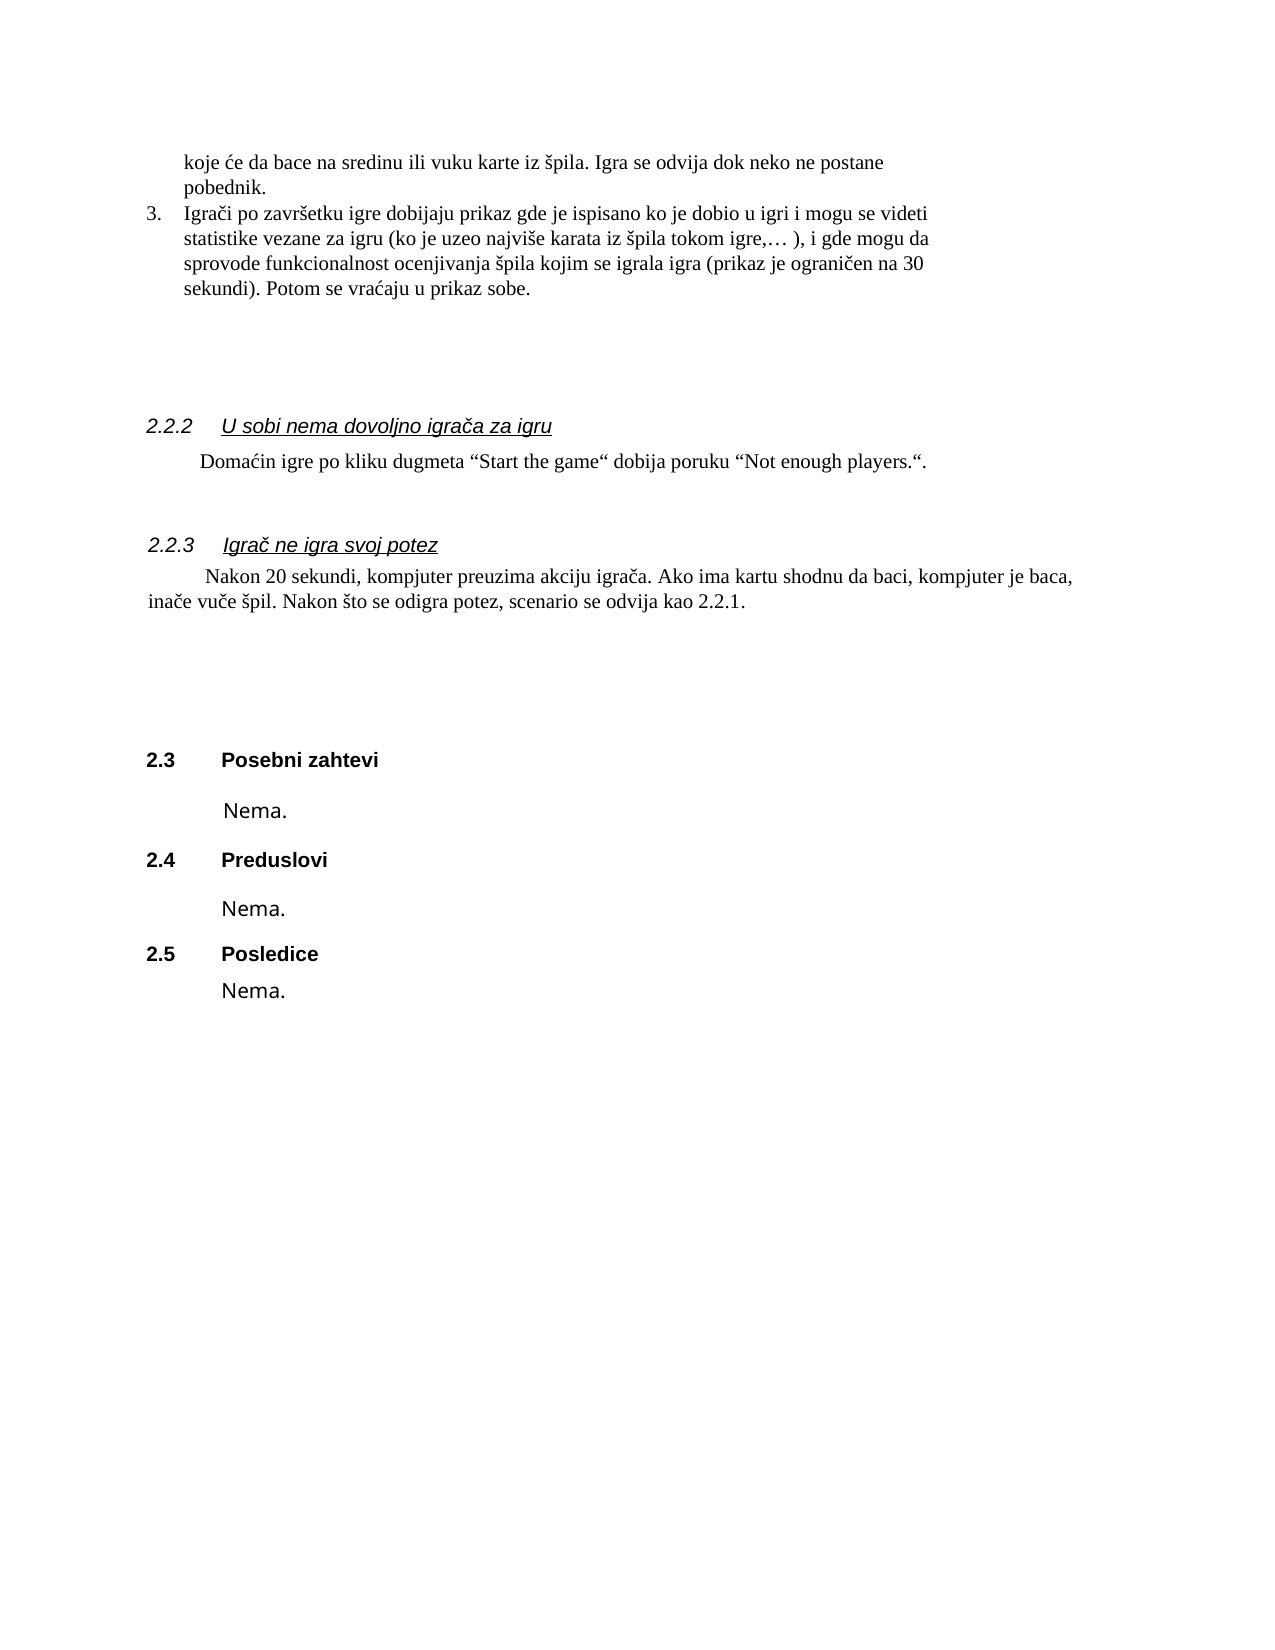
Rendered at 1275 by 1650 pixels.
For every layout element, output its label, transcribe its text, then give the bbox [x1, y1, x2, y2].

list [146, 150, 950, 199]
text Nema. [221, 894, 1084, 922]
subtitle Posebni zahtevi [146, 748, 1084, 772]
subtitle Preduslovi [146, 848, 1084, 872]
text Nakon 20 sekundi, kompjuter preuzima akciju igrača. Ako ima kartu shodnu da baci, kompjuter je baca, inače vuče špil. Nakon što se odigra potez, scenario se odvija kao 2.2.1. [148, 564, 1084, 613]
text Nema. [223, 796, 1084, 824]
subtitle U sobi nema dovoljno igrača za igru [146, 414, 1084, 438]
text Nema. [221, 977, 1084, 1005]
list Igrači po završetku igre dobijaju prikaz gde je ispisano ko je dobio u igri i mogu se videti statistike vezane za igru (ko je uzeo najviše karata iz špila tokom igre,… ), i gde mogu da sprovode funkcionalnost ocenjivanja špila kojim se igrala igra (prikaz je ograničen na 30 sekundi). Potom se vraćaju u prikaz sobe. [146, 200, 950, 300]
subtitle Posledice [146, 942, 1084, 966]
text Domaćin igre po kliku dugmeta “Start the game“ dobija poruku “Not enough players.“. [148, 448, 1084, 473]
subtitle Igrač ne igra svoj potez [148, 532, 1084, 556]
